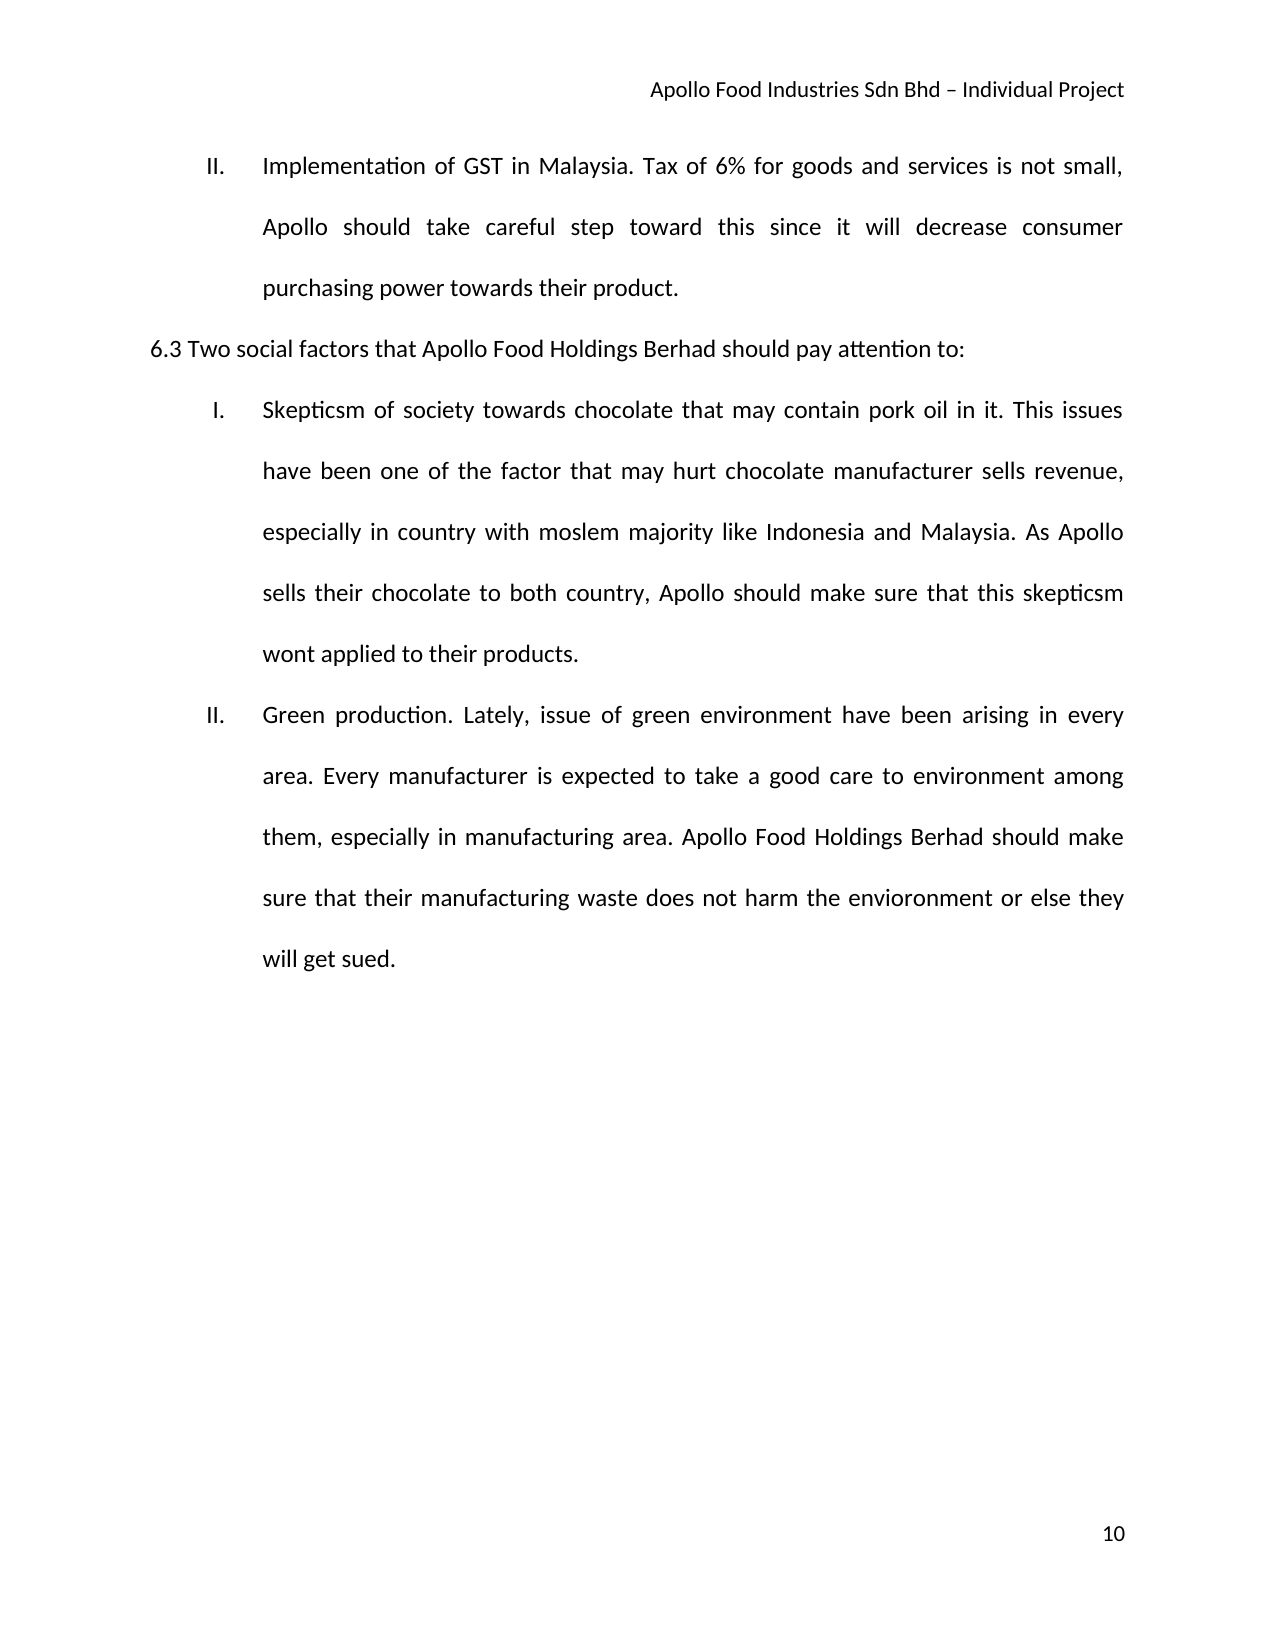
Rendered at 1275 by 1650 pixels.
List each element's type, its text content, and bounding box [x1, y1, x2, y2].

list Green production. Lately, issue of green environment have been arising in every area. Every manufacturer is expected to take a good care to environment among them, especially in manufacturing area. Apollo Food Holdings Berhad should make sure that their manufacturing waste does not harm the envioronment or else they will get sued. [225, 699, 1125, 974]
list Implementation of GST in Malaysia. Tax of 6% for goods and services is not small, Apollo should take careful step toward this since it will decrease consumer purchasing power towards their product. [225, 150, 1125, 303]
list Two social factors that Apollo Food Holdings Berhad should pay attention to: [150, 333, 1125, 364]
list Skepticsm of society towards chocolate that may contain pork oil in it. This issues have been one of the factor that may hurt chocolate manufacturer sells revenue, especially in country with moslem majority like Indonesia and Malaysia. As Apollo sells their chocolate to both country, Apollo should make sure that this skepticsm wont applied to their products. [225, 394, 1125, 669]
